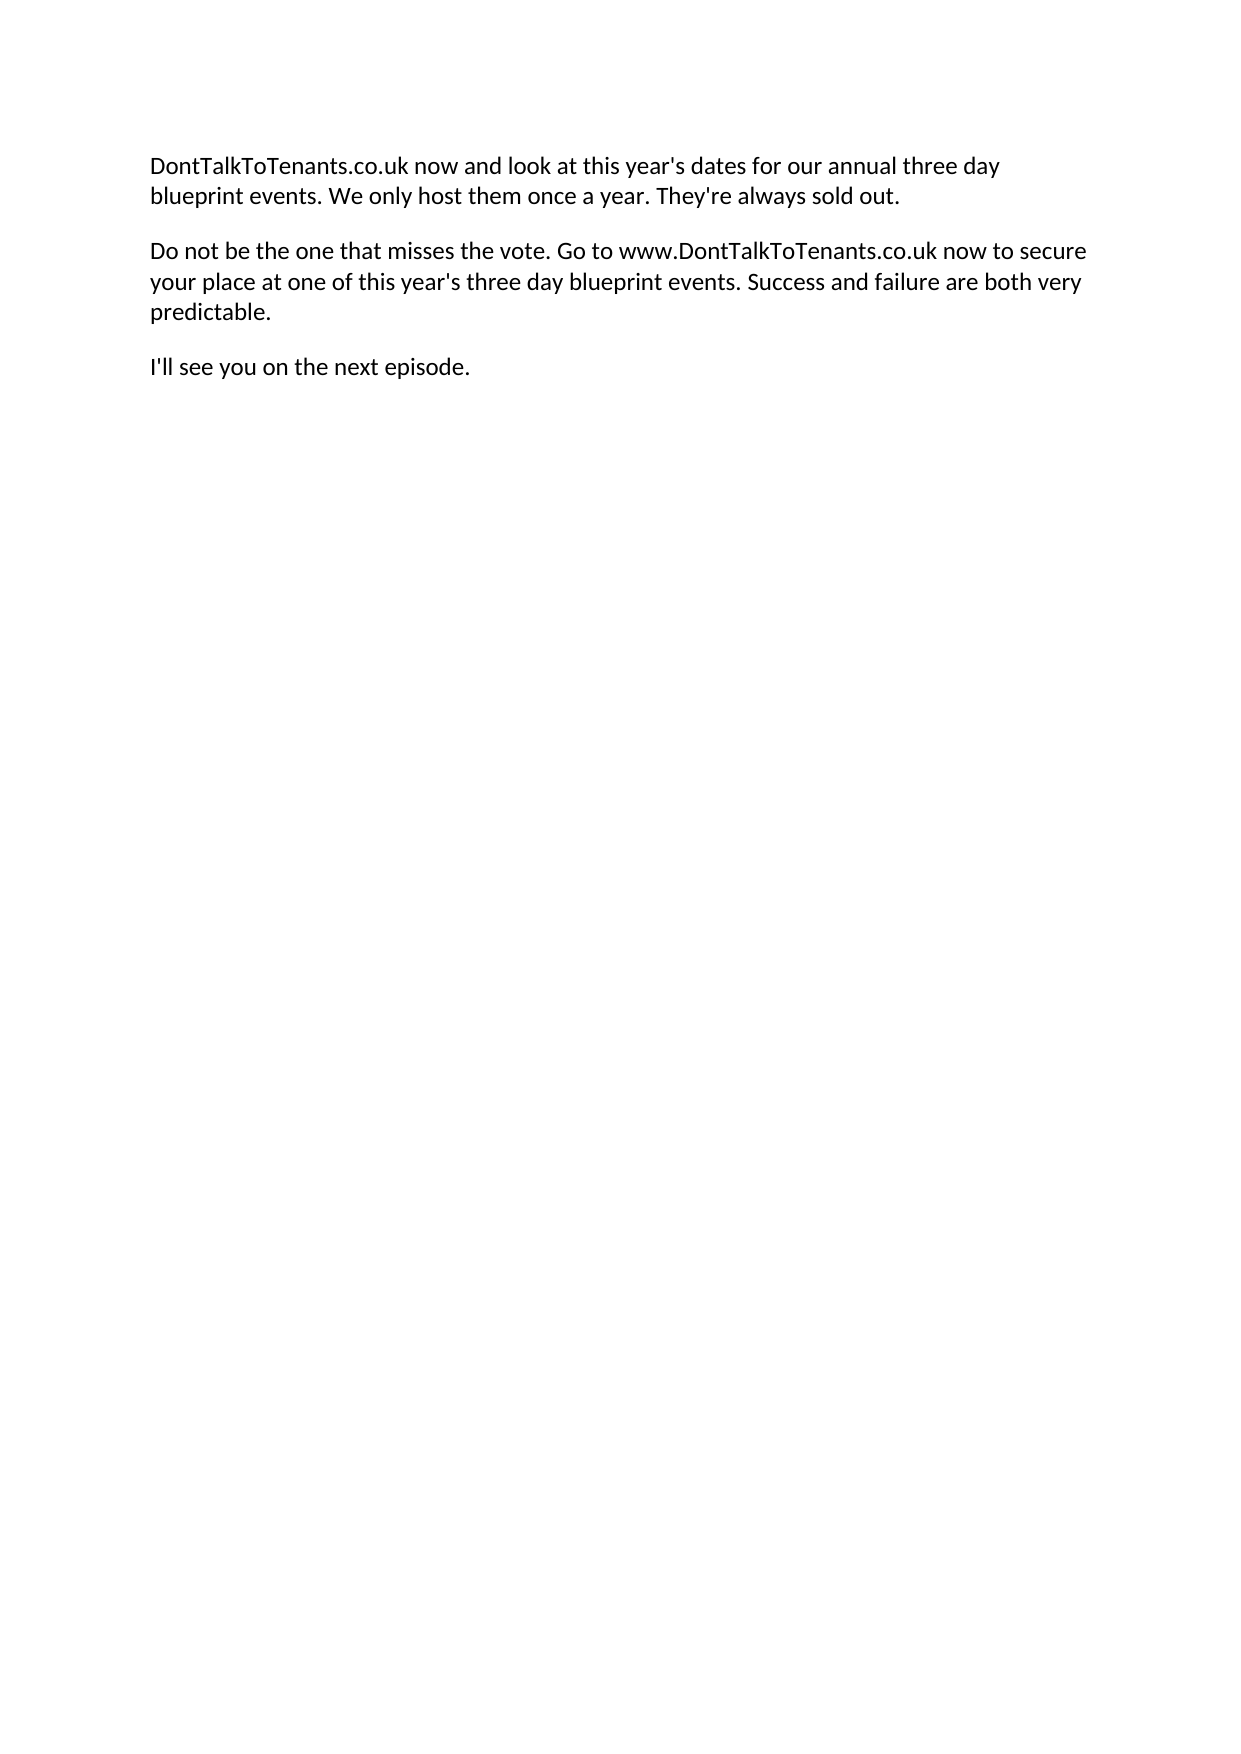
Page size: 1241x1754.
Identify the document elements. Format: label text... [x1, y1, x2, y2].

text DontTalkToTenants.co.uk now and look at this year's dates for our annual three day blueprint events. We only host them once a year. They're always sold out. [150, 150, 1090, 211]
text Do not be the one that misses the vote. Go to www.DontTalkToTenants.co.uk now to secure your place at one of this year's three day blueprint events. Success and failure are both very predictable. [150, 235, 1090, 327]
text I'll see you on the next episode. [150, 351, 1090, 381]
